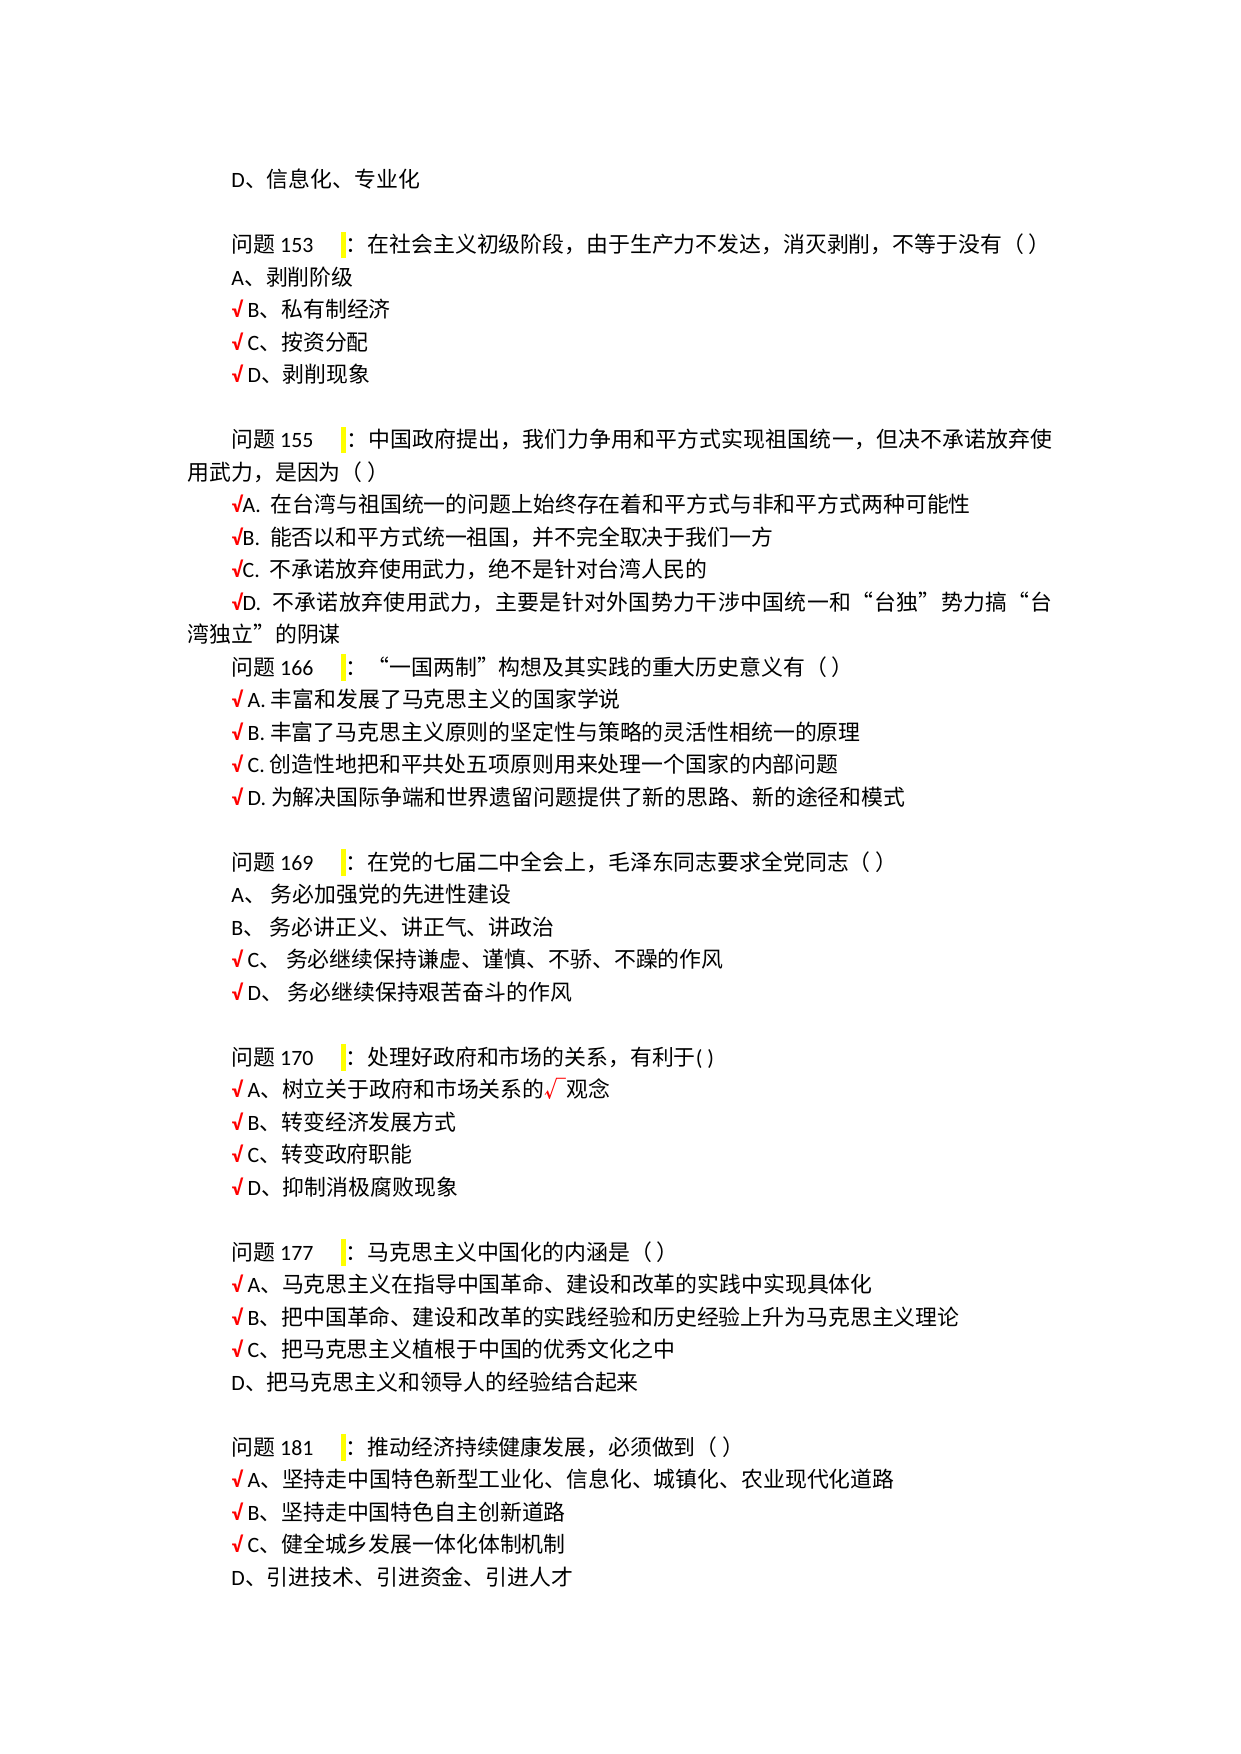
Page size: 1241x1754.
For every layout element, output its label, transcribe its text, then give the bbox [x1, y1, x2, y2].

text √ B、转变经济发展方式 [187, 1104, 1053, 1137]
text 问题 155 ：中国政府提出，我们力争用和平方式实现祖国统一，但决不承诺放弃使用武力，是因为（ ） [187, 422, 1053, 487]
text √ A、坚持走中国特色新型工业化、信息化、城镇化、农业现代化道路 [187, 1462, 1053, 1494]
text √B. 能否以和平方式统一祖国，并不完全取决于我们一方 [187, 519, 1053, 552]
text B、 务必讲正义、讲正气、讲政治 [187, 909, 1053, 942]
text √ D、剥削现象 [187, 357, 1053, 389]
text A、 务必加强党的先进性建设 [187, 877, 1053, 909]
text √ A、马克思主义在指导中国革命、建设和改革的实践中实现具体化 [187, 1267, 1053, 1299]
text 问题 177 ：马克思主义中国化的内涵是（ ） [187, 1234, 1053, 1267]
text √ C、健全城乡发展一体化体制机制 [187, 1527, 1053, 1559]
text √ C. 创造性地把和平共处五项原则用来处理一个国家的内部问题 [187, 747, 1053, 779]
text √ B、坚持走中国特色自主创新道路 [187, 1494, 1053, 1527]
text √ C、 务必继续保持谦虚、谨慎、不骄、不躁的作风 [187, 942, 1053, 974]
text D、信息化、专业化 [187, 162, 1053, 194]
text √ C、按资分配 [187, 324, 1053, 357]
text √ B. 丰富了马克思主义原则的坚定性与策略的灵活性相统一的原理 [187, 714, 1053, 747]
text √ D、抑制消极腐败现象 [187, 1169, 1053, 1202]
text √ A、树立关于政府和市场关系的√观念 [187, 1072, 1053, 1104]
text √ D、 务必继续保持艰苦奋斗的作风 [187, 974, 1053, 1007]
text D、引进技术、引进资金、引进人才 [187, 1559, 1053, 1592]
text 问题 169 ：在党的七届二中全会上，毛泽东同志要求全党同志（ ） [187, 844, 1053, 877]
text √ B、私有制经济 [187, 292, 1053, 324]
text √ D. 为解决国际争端和世界遗留问题提供了新的思路、新的途径和模式 [187, 779, 1053, 812]
text √ C、转变政府职能 [187, 1137, 1053, 1169]
text D、把马克思主义和领导人的经验结合起来 [187, 1364, 1053, 1397]
text 问题 166 ：“一国两制”构想及其实践的重大历史意义有（ ） [187, 649, 1053, 682]
text √ B、把中国革命、建设和改革的实践经验和历史经验上升为马克思主义理论 [187, 1299, 1053, 1332]
text √C. 不承诺放弃使用武力，绝不是针对台湾人民的 [187, 552, 1053, 584]
text A、剥削阶级 [187, 259, 1053, 292]
text 问题 153 ：在社会主义初级阶段，由于生产力不发达，消灭剥削，不等于没有（ ） [187, 227, 1053, 259]
text 问题 170 ：处理好政府和市场的关系，有利于( ) [187, 1039, 1053, 1072]
text √ A. 丰富和发展了马克思主义的国家学说 [187, 682, 1053, 714]
text √ C、把马克思主义植根于中国的优秀文化之中 [187, 1332, 1053, 1364]
text √D. 不承诺放弃使用武力，主要是针对外国势力干涉中国统一和“台独”势力搞“台湾独立”的阴谋 [187, 584, 1053, 649]
text √A. 在台湾与祖国统一的问题上始终存在着和平方式与非和平方式两种可能性 [187, 487, 1053, 519]
text 问题 181 ：推动经济持续健康发展，必须做到（ ） [187, 1429, 1053, 1462]
